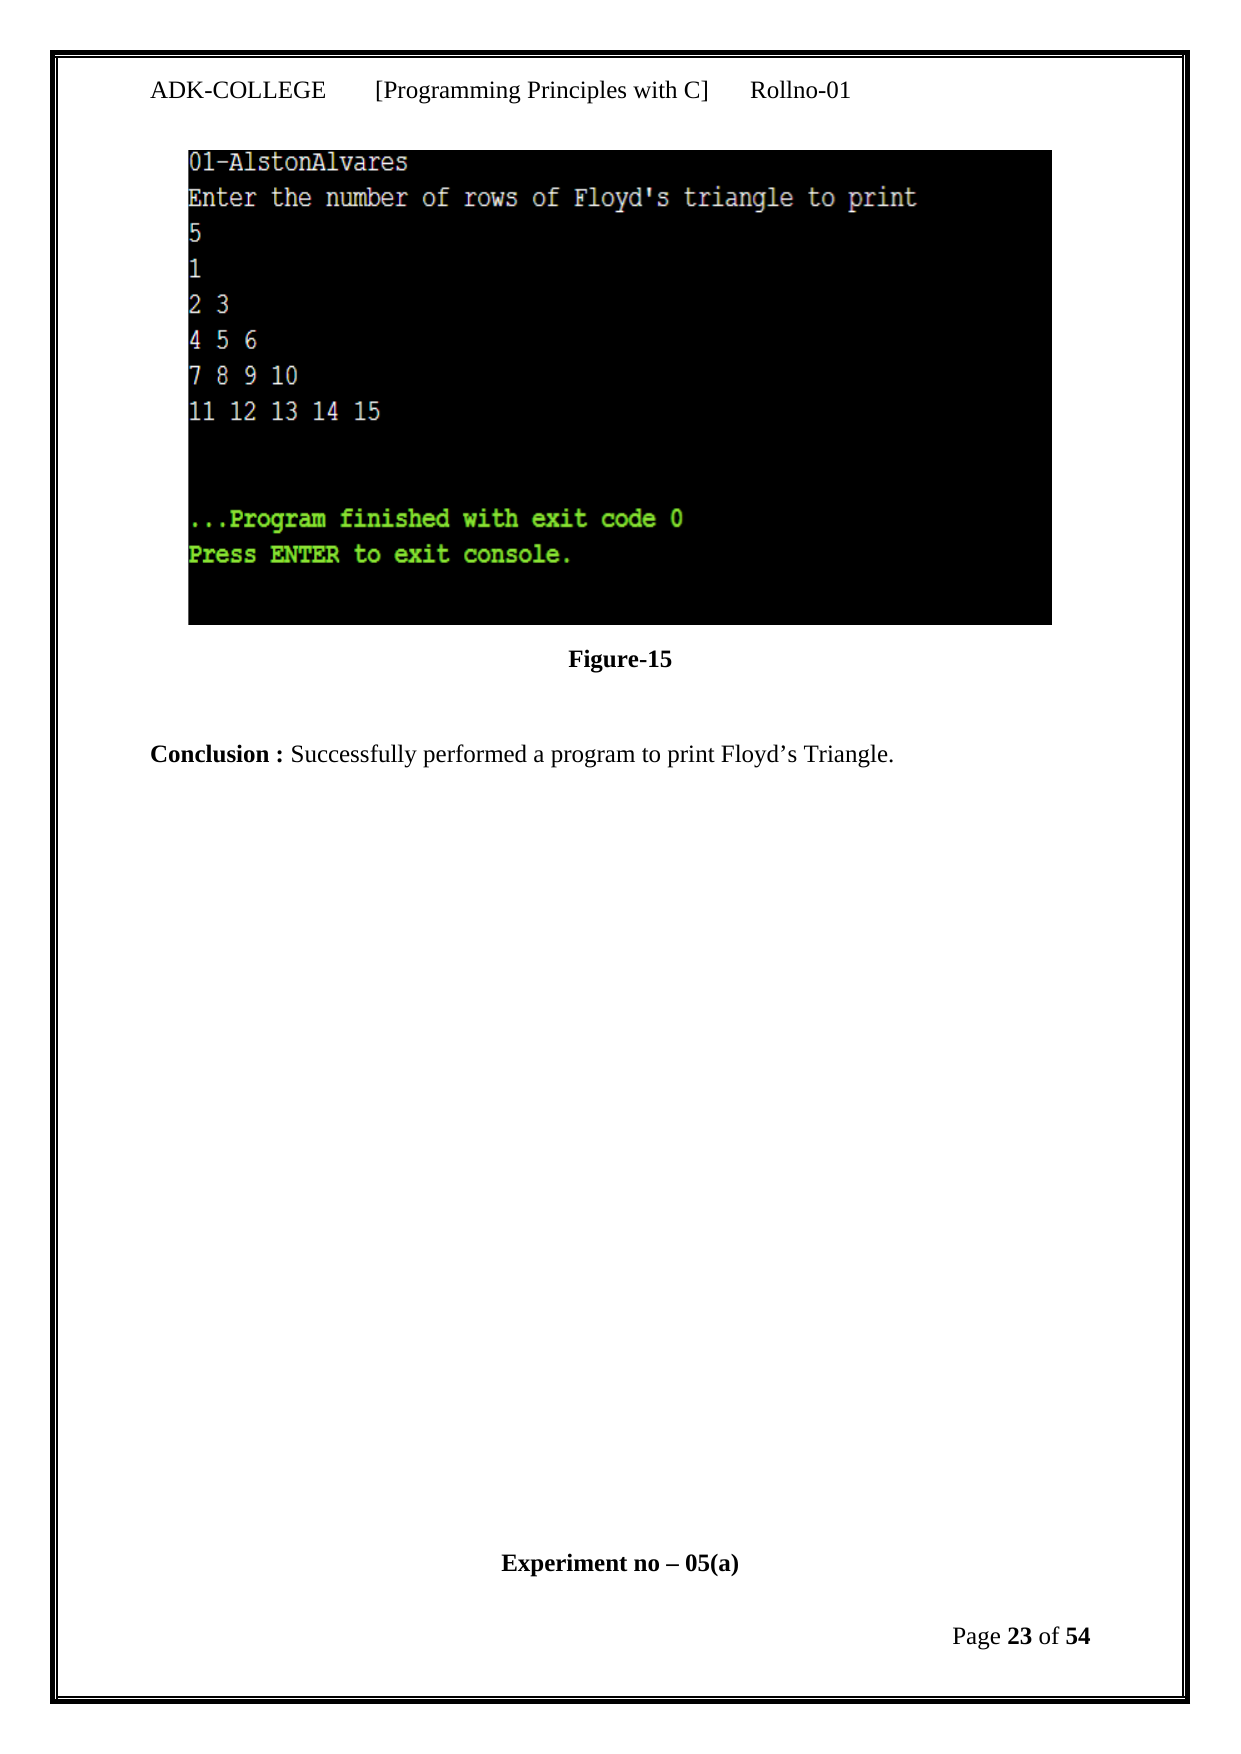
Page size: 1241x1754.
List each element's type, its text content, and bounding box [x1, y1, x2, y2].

picture [188, 150, 1052, 625]
text Conclusion : Successfully performed a program to print Floyd’s Triangle. [150, 739, 1090, 768]
text Experiment no – 05(a) [150, 1548, 1090, 1577]
text Figure-15 [150, 644, 1090, 673]
